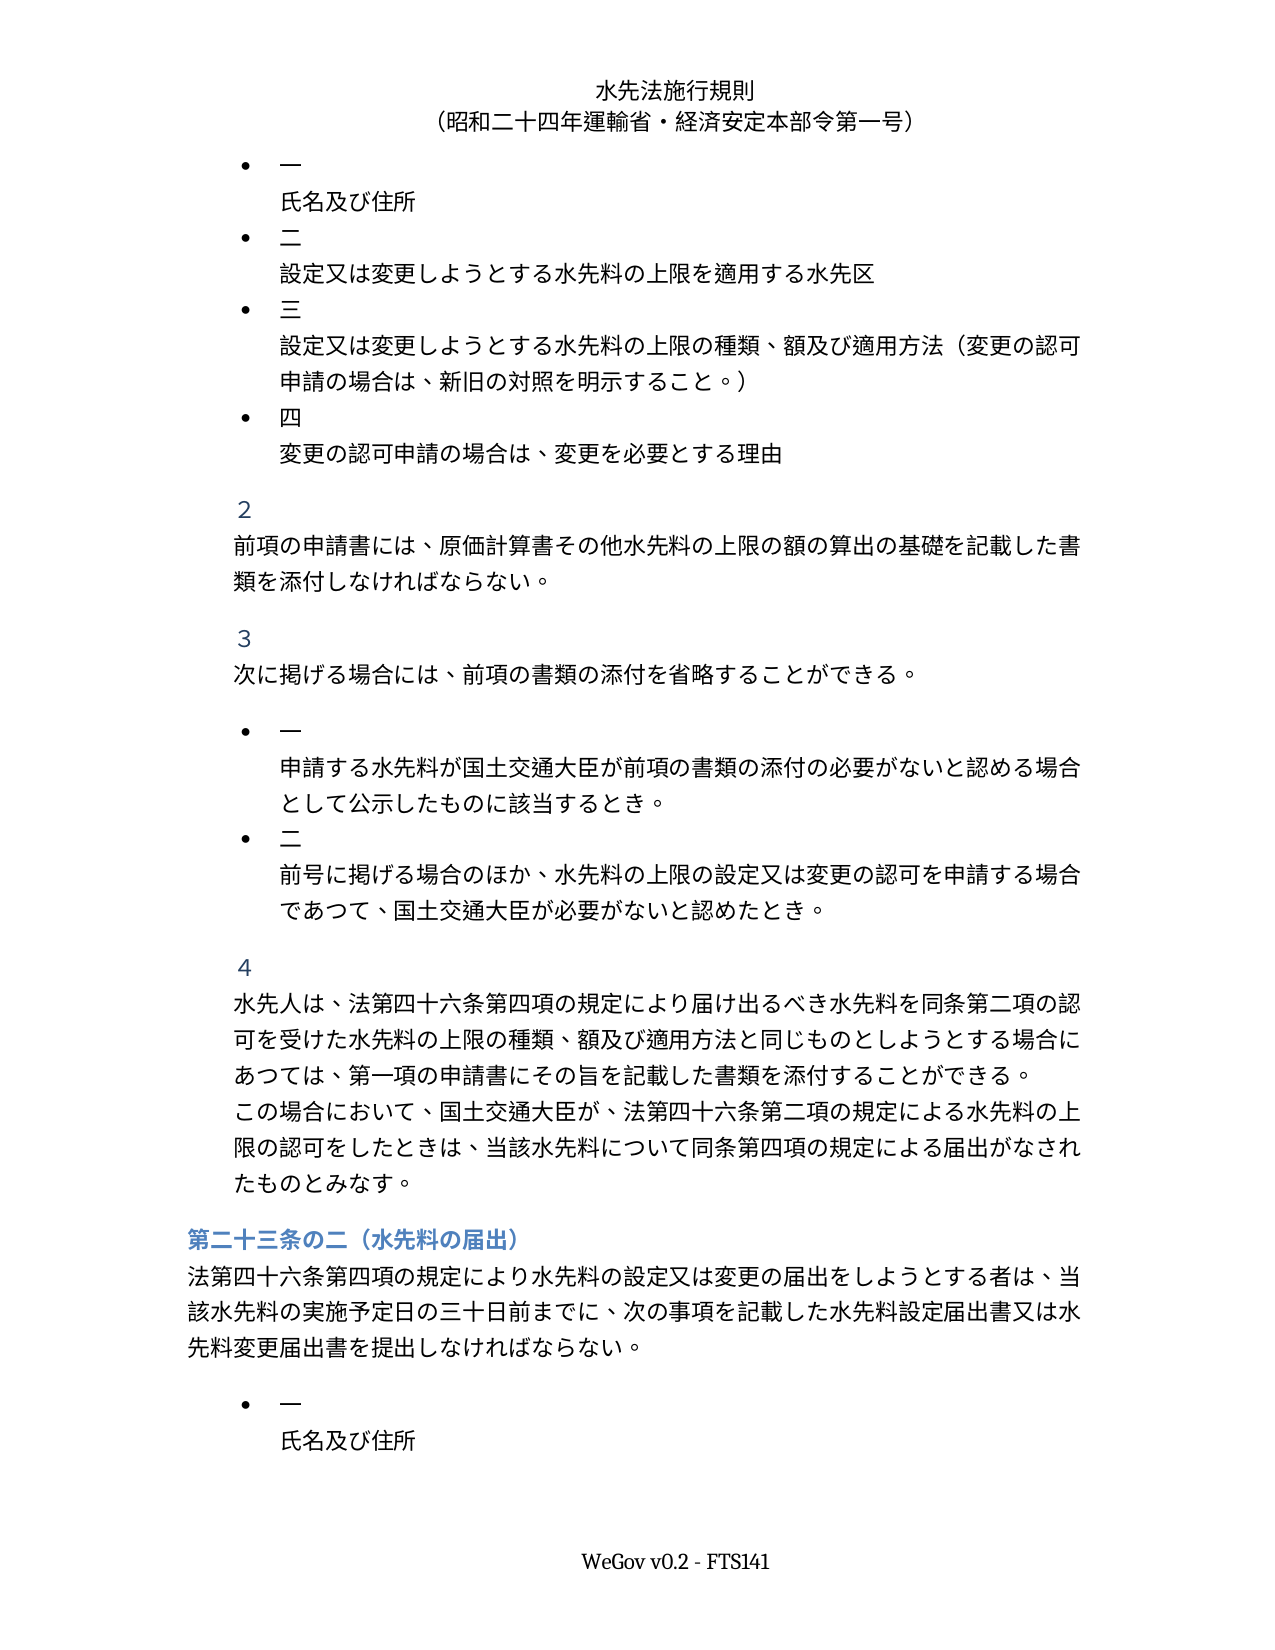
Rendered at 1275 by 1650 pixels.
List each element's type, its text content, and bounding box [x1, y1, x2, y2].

subtitle ４ [233, 952, 1087, 983]
list 一 申請する水先料が国土交通大臣が前項の書類の添付の必要がないと認める場合として公示したものに該当するとき。 [242, 716, 1087, 819]
text 法第四十六条第四項の規定により水先料の設定又は変更の届出をしようとする者は、当該水先料の実施予定日の三十日前までに、次の事項を記載した水先料設定届出書又は水先料変更届出書を提出しなければならない。 [187, 1260, 1087, 1363]
subtitle ２ [233, 494, 1087, 526]
list 二 前号に掲げる場合のほか、水先料の上限の設定又は変更の認可を申請する場合であつて、国土交通大臣が必要がないと認めたとき。 [242, 823, 1087, 927]
list 一 氏名及び住所 [242, 1389, 1087, 1456]
list 四 変更の認可申請の場合は、変更を必要とする理由 [242, 402, 1087, 469]
subtitle ３ [233, 623, 1087, 654]
list 二 設定又は変更しようとする水先料の上限を適用する水先区 [242, 222, 1087, 289]
text 水先人は、法第四十六条第四項の規定により届け出るべき水先料を同条第二項の認可を受けた水先料の上限の種類、額及び適用方法と同じものとしようとする場合にあつては、第一項の申請書にその旨を記載した書類を添付することができる。 この場合において、国土交通大臣が、法第四十六条第二項の規定による水先料の上限の認可をしたときは、当該水先料について同条第四項の規定による届出がなされたものとみなす。 [233, 988, 1087, 1199]
list 三 設定又は変更しようとする水先料の上限の種類、額及び適用方法（変更の認可申請の場合は、新旧の対照を明示すること。） [242, 294, 1087, 397]
text 次に掲げる場合には、前項の書類の添付を省略することができる。 [233, 659, 1087, 690]
list 一 氏名及び住所 [242, 150, 1087, 217]
subtitle 第二十三条の二（水先料の届出） [187, 1224, 1087, 1256]
text 前項の申請書には、原価計算書その他水先料の上限の額の算出の基礎を記載した書類を添付しなければならない。 [233, 530, 1087, 597]
